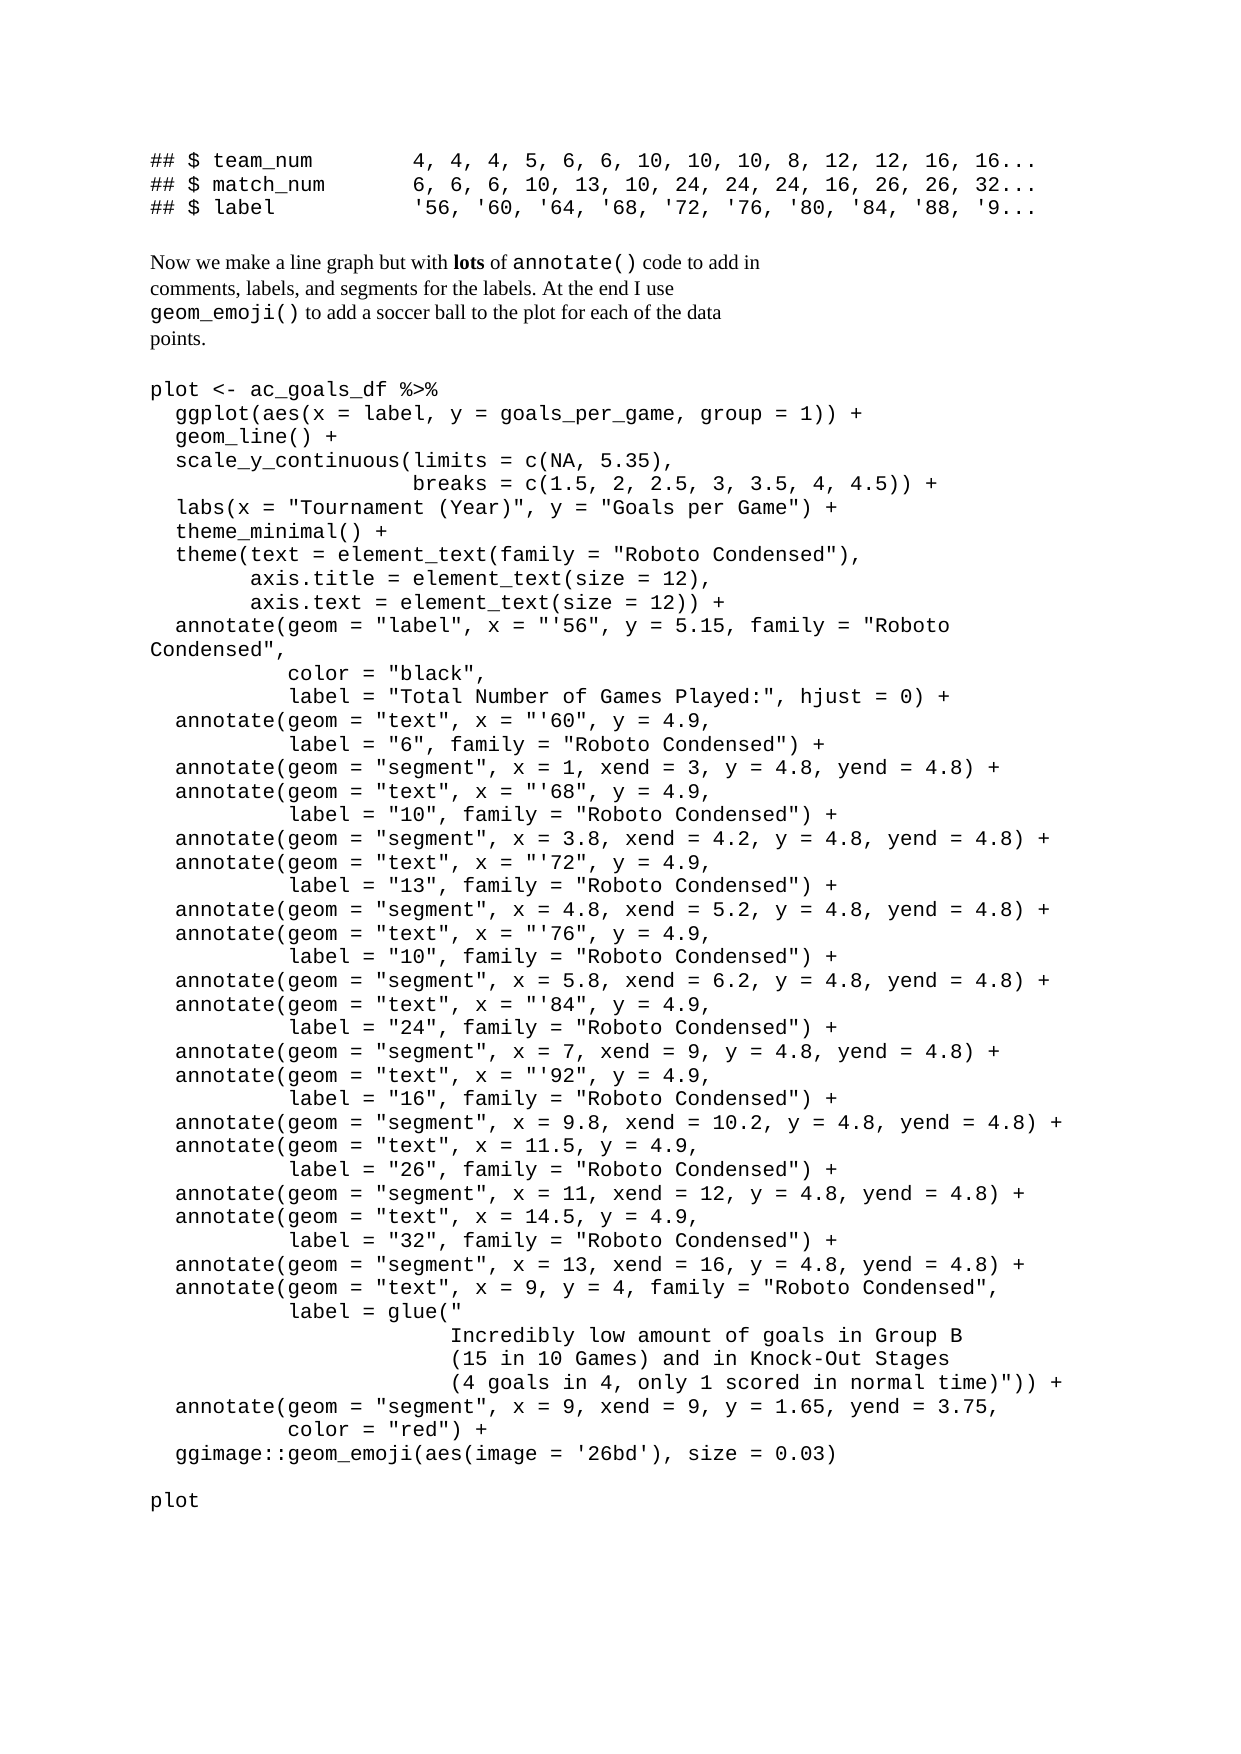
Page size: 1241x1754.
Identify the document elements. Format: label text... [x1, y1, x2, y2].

text label = "32", family = "Roboto Condensed") + [150, 1230, 1090, 1254]
text label = "10", family = "Roboto Condensed") + [150, 804, 1090, 828]
text geom_line() + [150, 426, 1090, 450]
text label = "10", family = "Roboto Condensed") + [150, 946, 1090, 970]
text breaks = c(1.5, 2, 2.5, 3, 3.5, 4, 4.5)) + [150, 473, 1090, 497]
text theme_minimal() + [150, 521, 1090, 544]
text annotate(geom = "segment", x = 1, xend = 3, y = 4.8, yend = 4.8) + [150, 757, 1090, 781]
text annotate(geom = "label", x = "'56", y = 5.15, family = "Roboto Condensed", [150, 615, 1090, 663]
text label = "13", family = "Roboto Condensed") + [150, 875, 1090, 899]
text annotate(geom = "text", x = 14.5, y = 4.9, [150, 1206, 1090, 1230]
text label = "26", family = "Roboto Condensed") + [150, 1159, 1090, 1183]
text axis.text = element_text(size = 12)) + [150, 592, 1090, 615]
text annotate(geom = "segment", x = 5.8, xend = 6.2, y = 4.8, yend = 4.8) + [150, 970, 1090, 994]
text annotate(geom = "text", x = "'92", y = 4.9, [150, 1064, 1090, 1088]
text annotate(geom = "text", x = 9, y = 4, family = "Roboto Condensed", [150, 1277, 1090, 1301]
text annotate(geom = "segment", x = 11, xend = 12, y = 4.8, yend = 4.8) + [150, 1183, 1090, 1206]
text label = glue(" [150, 1301, 1090, 1325]
text plot [150, 1490, 1090, 1514]
text color = "red") + [150, 1419, 1090, 1443]
text label = "24", family = "Roboto Condensed") + [150, 1017, 1090, 1041]
text color = "black", [150, 663, 1090, 686]
text ## $ match_num 6, 6, 6, 10, 13, 10, 24, 24, 24, 16, 26, 26, 32... [150, 174, 1090, 197]
text (15 in 10 Games) and in Knock-Out Stages [150, 1348, 1090, 1372]
text ggimage::geom_emoji(aes(image = '26bd'), size = 0.03) [150, 1443, 1090, 1467]
text label = "6", family = "Roboto Condensed") + [150, 733, 1090, 757]
text annotate(geom = "segment", x = 3.8, xend = 4.2, y = 4.8, yend = 4.8) + [150, 828, 1090, 852]
text annotate(geom = "segment", x = 7, xend = 9, y = 4.8, yend = 4.8) + [150, 1041, 1090, 1064]
text annotate(geom = "text", x = 11.5, y = 4.9, [150, 1136, 1090, 1159]
text ## $ team_num 4, 4, 4, 5, 6, 6, 10, 10, 10, 8, 12, 12, 16, 16... [150, 150, 1090, 174]
text label = "16", family = "Roboto Condensed") + [150, 1088, 1090, 1112]
text Now we make a line graph but with lots of annotate() code to add in comments, labels, and segments for the labels. At the end I use geom_emoji() to add a soccer ball to the plot for each of the data points. [150, 250, 1090, 350]
text axis.title = element_text(size = 12), [150, 568, 1090, 592]
text annotate(geom = "segment", x = 9, xend = 9, y = 1.65, yend = 3.75, [150, 1396, 1090, 1419]
text ## $ label '56, '60, '64, '68, '72, '76, '80, '84, '88, '9... [150, 197, 1090, 221]
text labs(x = "Tournament (Year)", y = "Goals per Game") + [150, 497, 1090, 521]
text annotate(geom = "text", x = "'68", y = 4.9, [150, 781, 1090, 804]
text label = "Total Number of Games Played:", hjust = 0) + [150, 686, 1090, 710]
text (4 goals in 4, only 1 scored in normal time)")) + [150, 1372, 1090, 1396]
text annotate(geom = "text", x = "'60", y = 4.9, [150, 710, 1090, 733]
text ggplot(aes(x = label, y = goals_per_game, group = 1)) + [150, 402, 1090, 426]
text Incredibly low amount of goals in Group B [150, 1325, 1090, 1348]
text scale_y_continuous(limits = c(NA, 5.35), [150, 450, 1090, 473]
text plot <- ac_goals_df %>% [150, 379, 1090, 402]
text annotate(geom = "text", x = "'76", y = 4.9, [150, 923, 1090, 946]
text annotate(geom = "text", x = "'84", y = 4.9, [150, 994, 1090, 1017]
text annotate(geom = "segment", x = 9.8, xend = 10.2, y = 4.8, yend = 4.8) + [150, 1112, 1090, 1136]
text annotate(geom = "text", x = "'72", y = 4.9, [150, 852, 1090, 875]
text theme(text = element_text(family = "Roboto Condensed"), [150, 544, 1090, 568]
text annotate(geom = "segment", x = 13, xend = 16, y = 4.8, yend = 4.8) + [150, 1254, 1090, 1277]
text annotate(geom = "segment", x = 4.8, xend = 5.2, y = 4.8, yend = 4.8) + [150, 899, 1090, 923]
